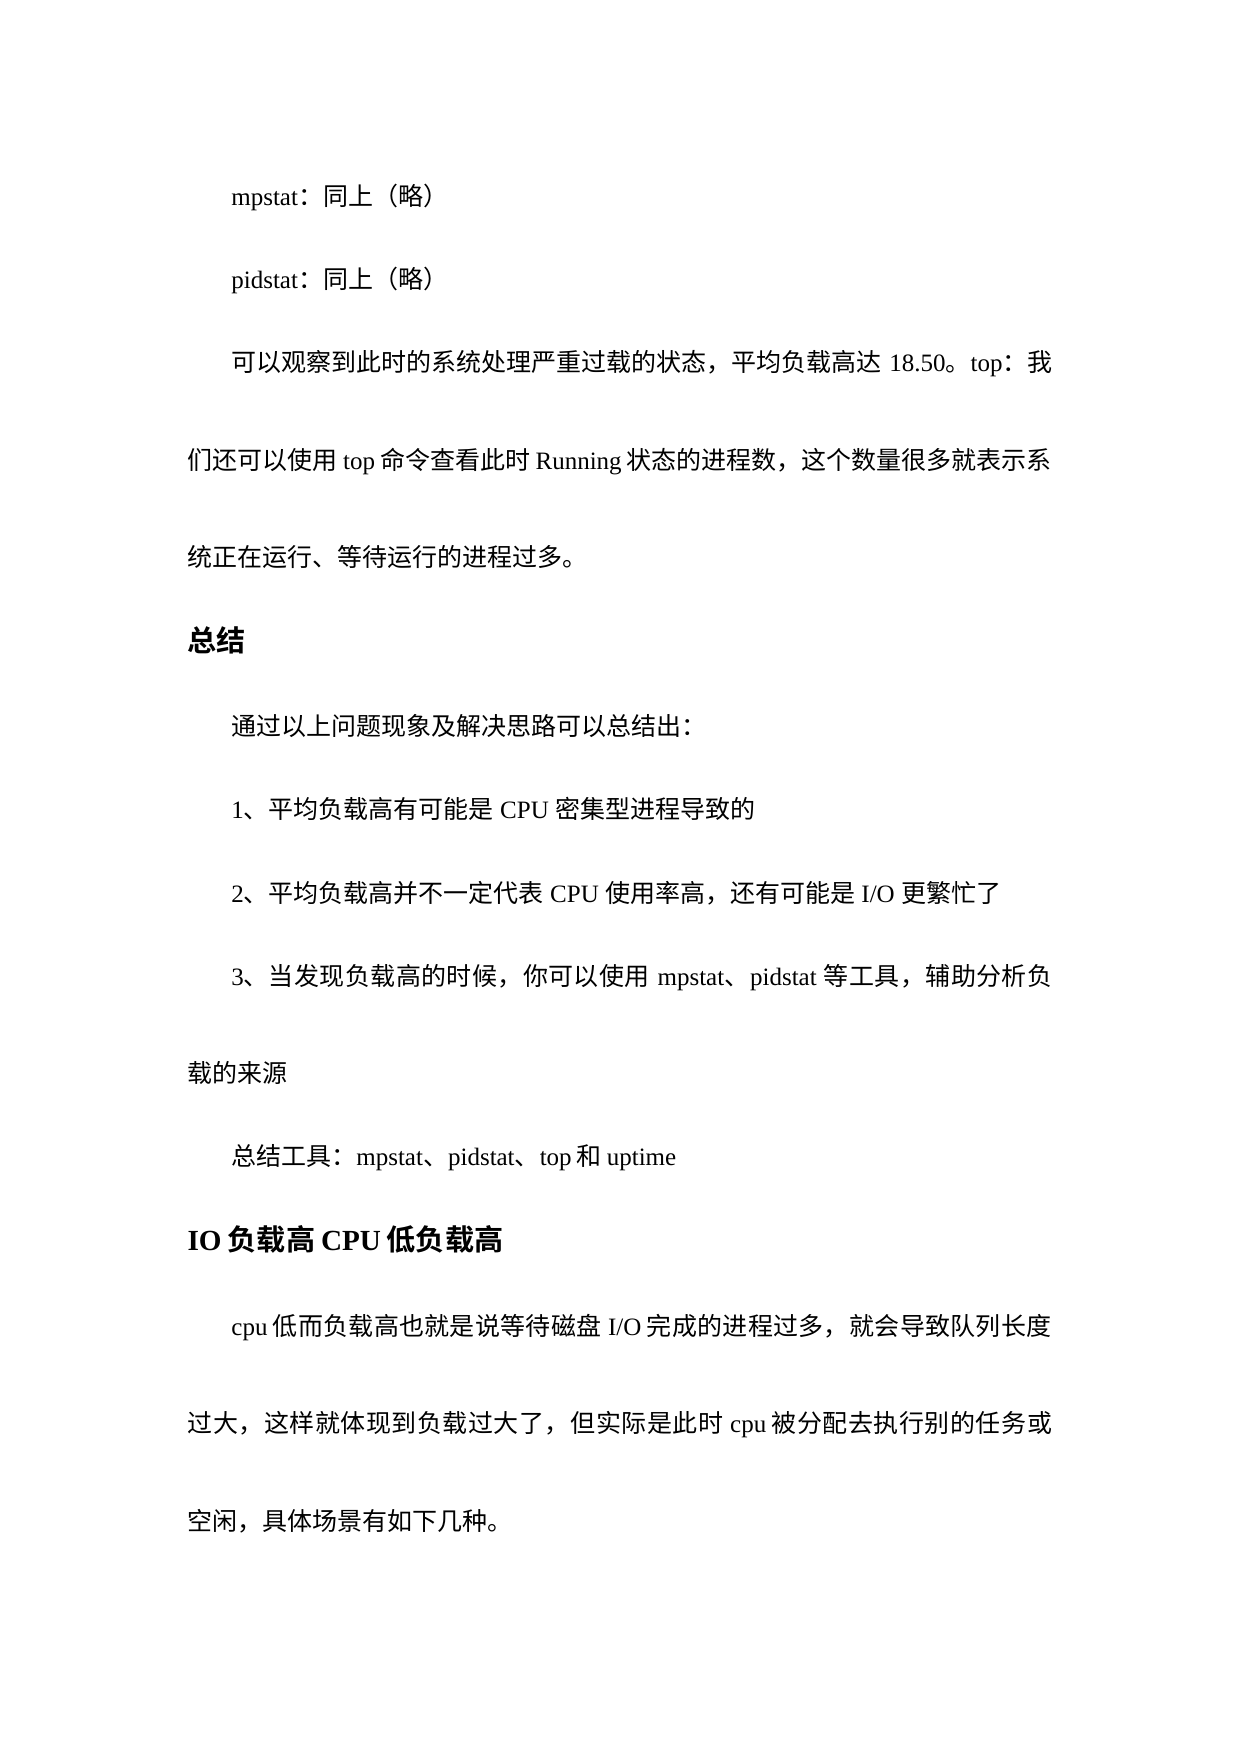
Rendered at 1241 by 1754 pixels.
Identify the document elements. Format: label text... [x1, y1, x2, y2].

list 平均负载高有可能是 CPU 密集型进程导致的 [187, 822, 1053, 887]
text cpu低而负载高也就是说等待磁盘I/O完成的进程过多，就会导致队列长度过大，这样就体现到负载过大了，但实际是此时cpu被分配去执行别的任务或空闲，具体场景有如下几种。 [187, 1338, 1053, 1501]
text ..., load average: 18.50, 7.13, 2.84 [187, 162, 1053, 194]
list 当发现负载高的时候，你可以使用 mpstat、pidstat 等工具，辅助分析负载的来源 [187, 988, 1053, 1151]
list 平均负载高并不一定代表 CPU 使用率高，还有可能是 I/O 更繁忙了 [187, 905, 1053, 970]
text 可以观察到此时的系统处理严重过载的状态，平均负载高达 18.50。top：我们还可以使用top命令查看此时Running状态的进程数，这个数量很多就表示系统正在运行、等待运行的进程过多。 [187, 374, 1053, 634]
text mpstat：同上（略） [187, 208, 1053, 273]
text 通过以上问题现象及解决思路可以总结出： [187, 739, 1053, 804]
list 总结工具：mpstat、pidstat、top和uptime [187, 1169, 1053, 1234]
subtitle IO负载高CPU低负载高 [187, 1252, 1053, 1317]
text pidstat：同上（略） [187, 291, 1053, 356]
subtitle 总结 [187, 653, 1053, 718]
